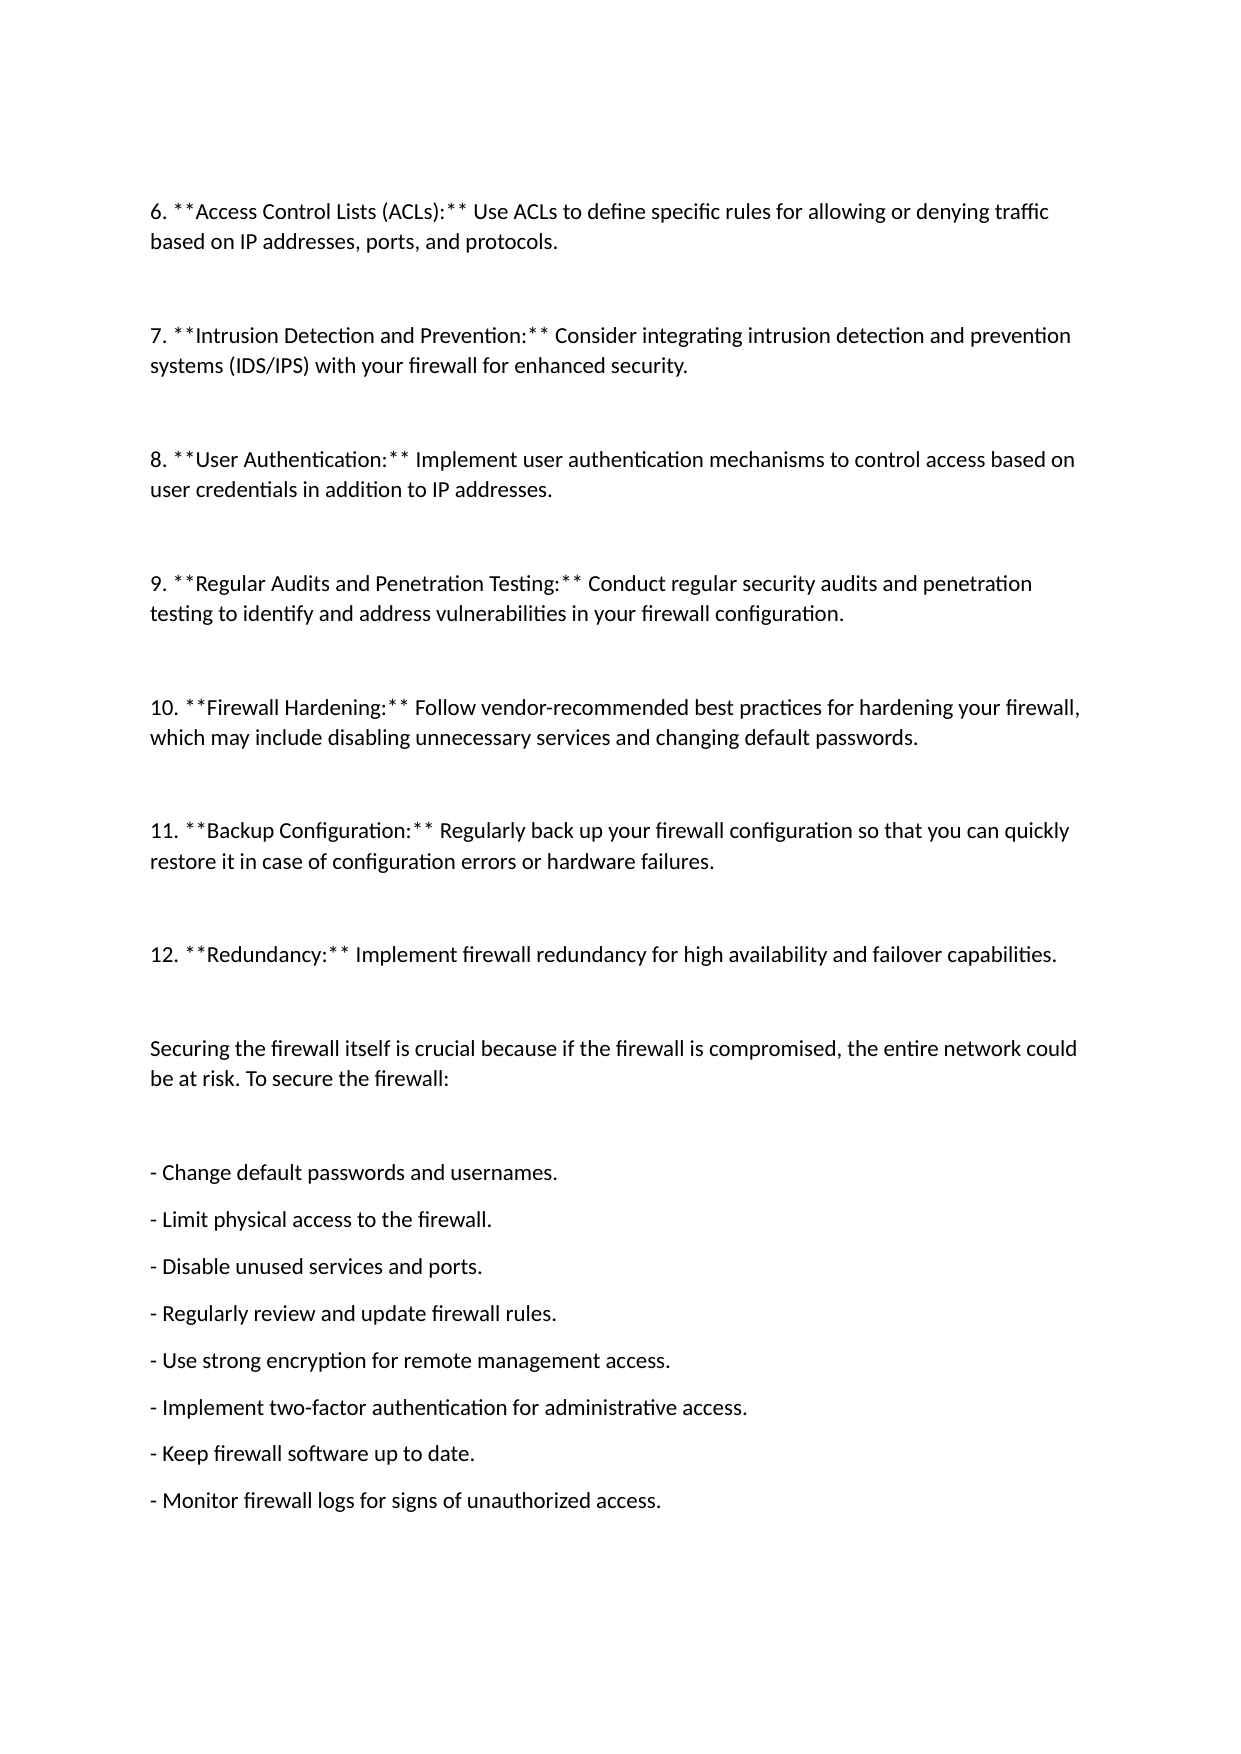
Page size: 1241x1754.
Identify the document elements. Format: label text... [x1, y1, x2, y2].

text - Monitor firewall logs for signs of unauthorized access. [150, 1486, 1090, 1514]
text - Disable unused services and ports. [150, 1252, 1090, 1280]
text - Use strong encryption for remote management access. [150, 1346, 1090, 1374]
text 11. **Backup Configuration:** Regularly back up your firewall configuration so that you can quickly restore it in case of configuration errors or hardware failures. [150, 817, 1090, 875]
text - Change default passwords and usernames. [150, 1158, 1090, 1186]
text 9. **Regular Audits and Penetration Testing:** Conduct regular security audits and penetration testing to identify and address vulnerabilities in your firewall configuration. [150, 569, 1090, 627]
text - Keep firewall software up to date. [150, 1439, 1090, 1468]
text 8. **User Authentication:** Implement user authentication mechanisms to control access based on user credentials in addition to IP addresses. [150, 445, 1090, 503]
text 10. **Firewall Hardening:** Follow vendor-recommended best practices for hardening your firewall, which may include disabling unnecessary services and changing default passwords. [150, 693, 1090, 751]
text - Implement two-factor authentication for administrative access. [150, 1393, 1090, 1421]
text - Limit physical access to the firewall. [150, 1205, 1090, 1233]
text 12. **Redundancy:** Implement firewall redundancy for high availability and failover capabilities. [150, 941, 1090, 969]
text 7. **Intrusion Detection and Prevention:** Consider integrating intrusion detection and prevention systems (IDS/IPS) with your firewall for enhanced security. [150, 321, 1090, 379]
text - Regularly review and update firewall rules. [150, 1299, 1090, 1327]
text 6. **Access Control Lists (ACLs):** Use ACLs to define specific rules for allowing or denying traffic based on IP addresses, ports, and protocols. [150, 197, 1090, 255]
text Securing the firewall itself is crucial because if the firewall is compromised, the entire network could be at risk. To secure the firewall: [150, 1034, 1090, 1093]
